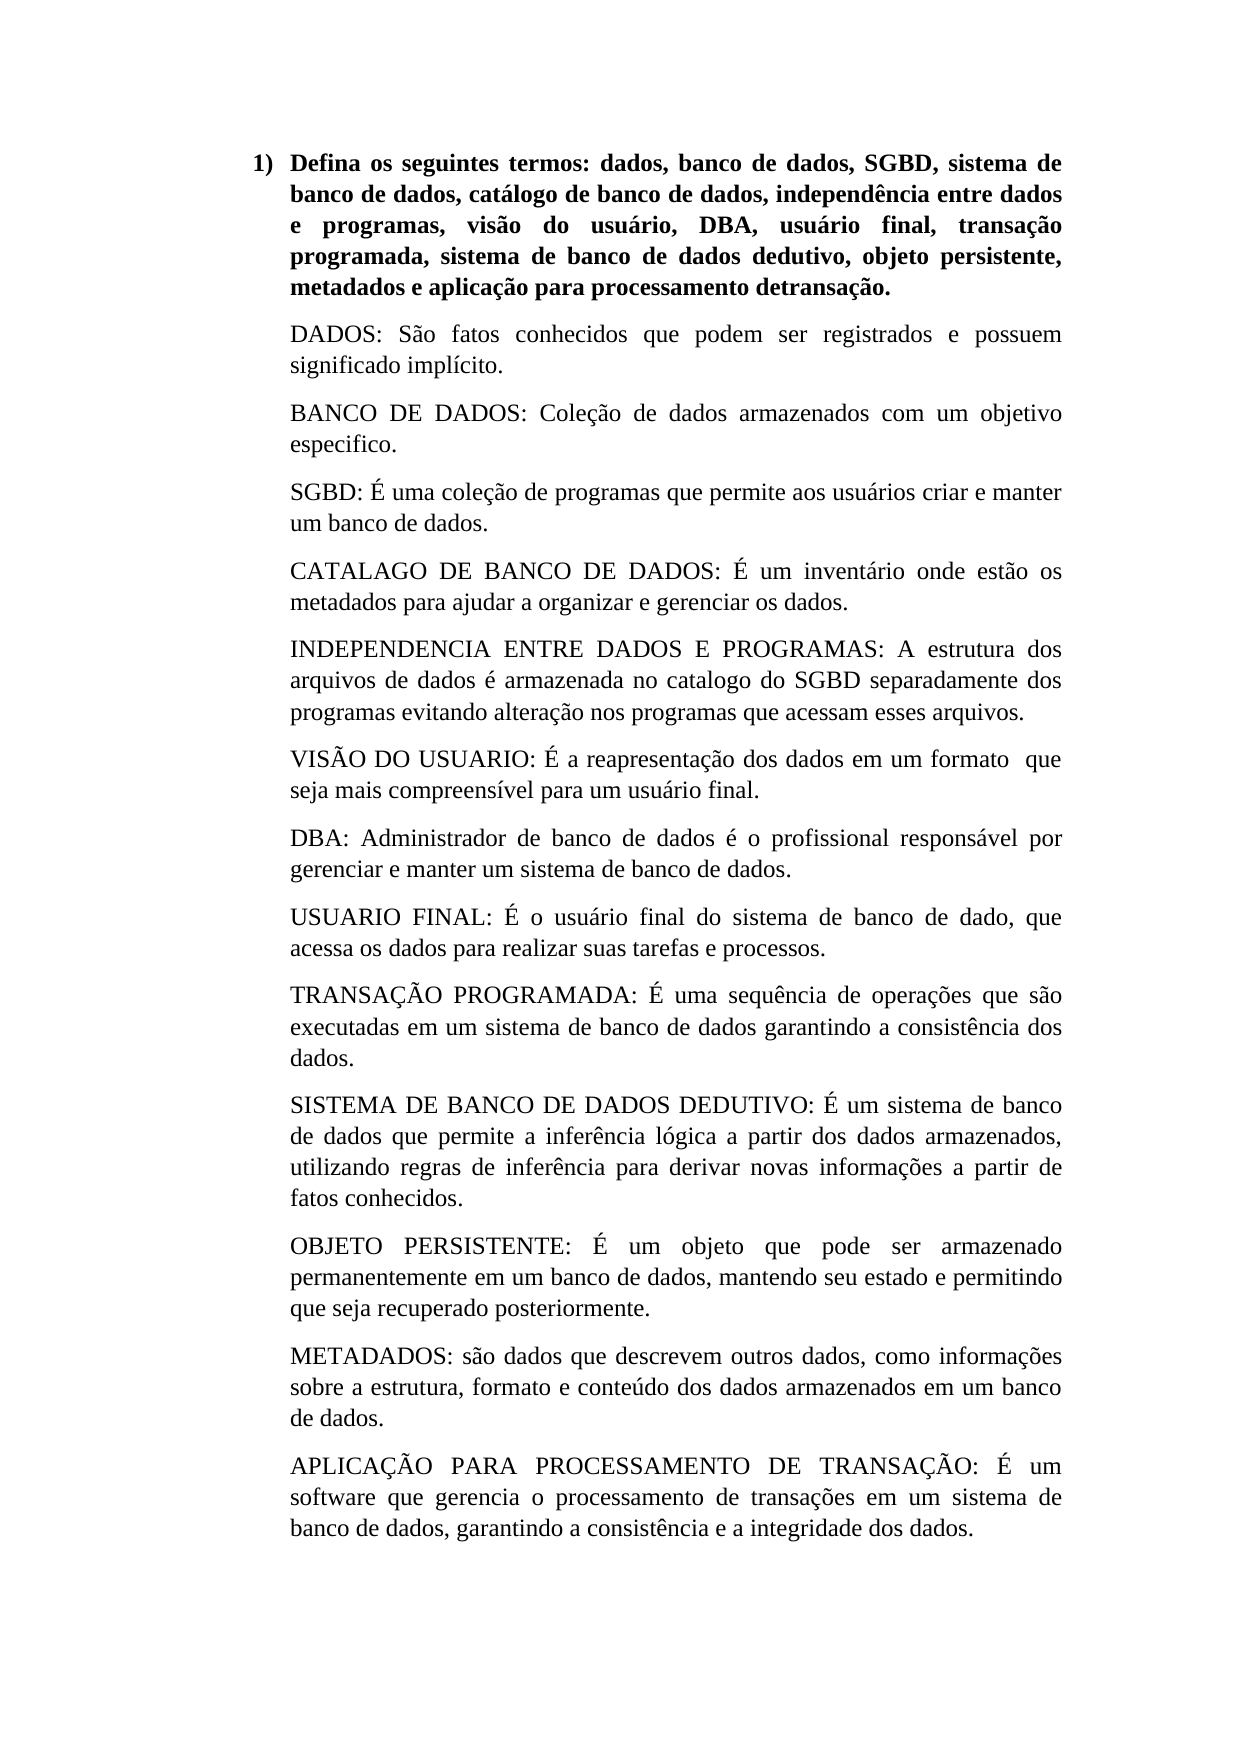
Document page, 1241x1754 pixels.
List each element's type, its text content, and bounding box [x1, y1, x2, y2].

text CATALAGO DE BANCO DE DADOS: É um inventário onde estão os metadados para ajudar a organizar e gerenciar os dados. [290, 556, 1063, 616]
text DBA: Administrador de banco de dados é o profissional responsável por gerenciar e manter um sistema de banco de dados. [290, 823, 1063, 883]
text DADOS: São fatos conhecidos que podem ser registrados e possuem significado implícito. [290, 319, 1063, 379]
text USUARIO FINAL: É o usuário final do sistema de banco de dado, que acessa os dados para realizar suas tarefas e processos. [290, 902, 1063, 962]
text APLICAÇÃO PARA PROCESSAMENTO DE TRANSAÇÃO: É um software que gerencia o processamento de transações em um sistema de banco de dados, garantindo a consistência e a integridade dos dados. [290, 1451, 1063, 1542]
text TRANSAÇÃO PROGRAMADA: É uma sequência de operações que são executadas em um sistema de banco de dados garantindo a consistência dos dados. [290, 981, 1063, 1071]
list Defina os seguintes termos: dados, banco de dados, SGBD, sistema de banco de dados, catálogo de banco de dados, independência entre dados e programas, visão do usuário, DBA, usuário final, transação programada, sistema de banco de dados dedutivo, objeto persistente, metadados e aplicação para processamento detransação. [252, 148, 1063, 301]
text SGBD: É uma coleção de programas que permite aos usuários criar e manter um banco de dados. [290, 477, 1063, 537]
text OBJETO PERSISTENTE: É um objeto que pode ser armazenado permanentemente em um banco de dados, mantendo seu estado e permitindo que seja recuperado posteriormente. [290, 1231, 1063, 1322]
text VISÃO DO USUARIO: É a reapresentação dos dados em um formato que seja mais compreensível para um usuário final. [290, 744, 1063, 804]
text INDEPENDENCIA ENTRE DADOS E PROGRAMAS: A estrutura dos arquivos de dados é armazenada no catalogo do SGBD separadamente dos programas evitando alteração nos programas que acessam esses arquivos. [290, 634, 1063, 725]
text SISTEMA DE BANCO DE DADOS DEDUTIVO: É um sistema de banco de dados que permite a inferência lógica a partir dos dados armazenados, utilizando regras de inferência para derivar novas informações a partir de fatos conhecidos. [290, 1090, 1063, 1212]
text BANCO DE DADOS: Coleção de dados armazenados com um objetivo especifico. [290, 398, 1063, 458]
text METADADOS: são dados que descrevem outros dados, como informações sobre a estrutura, formato e conteúdo dos dados armazenados em um banco de dados. [290, 1341, 1063, 1432]
